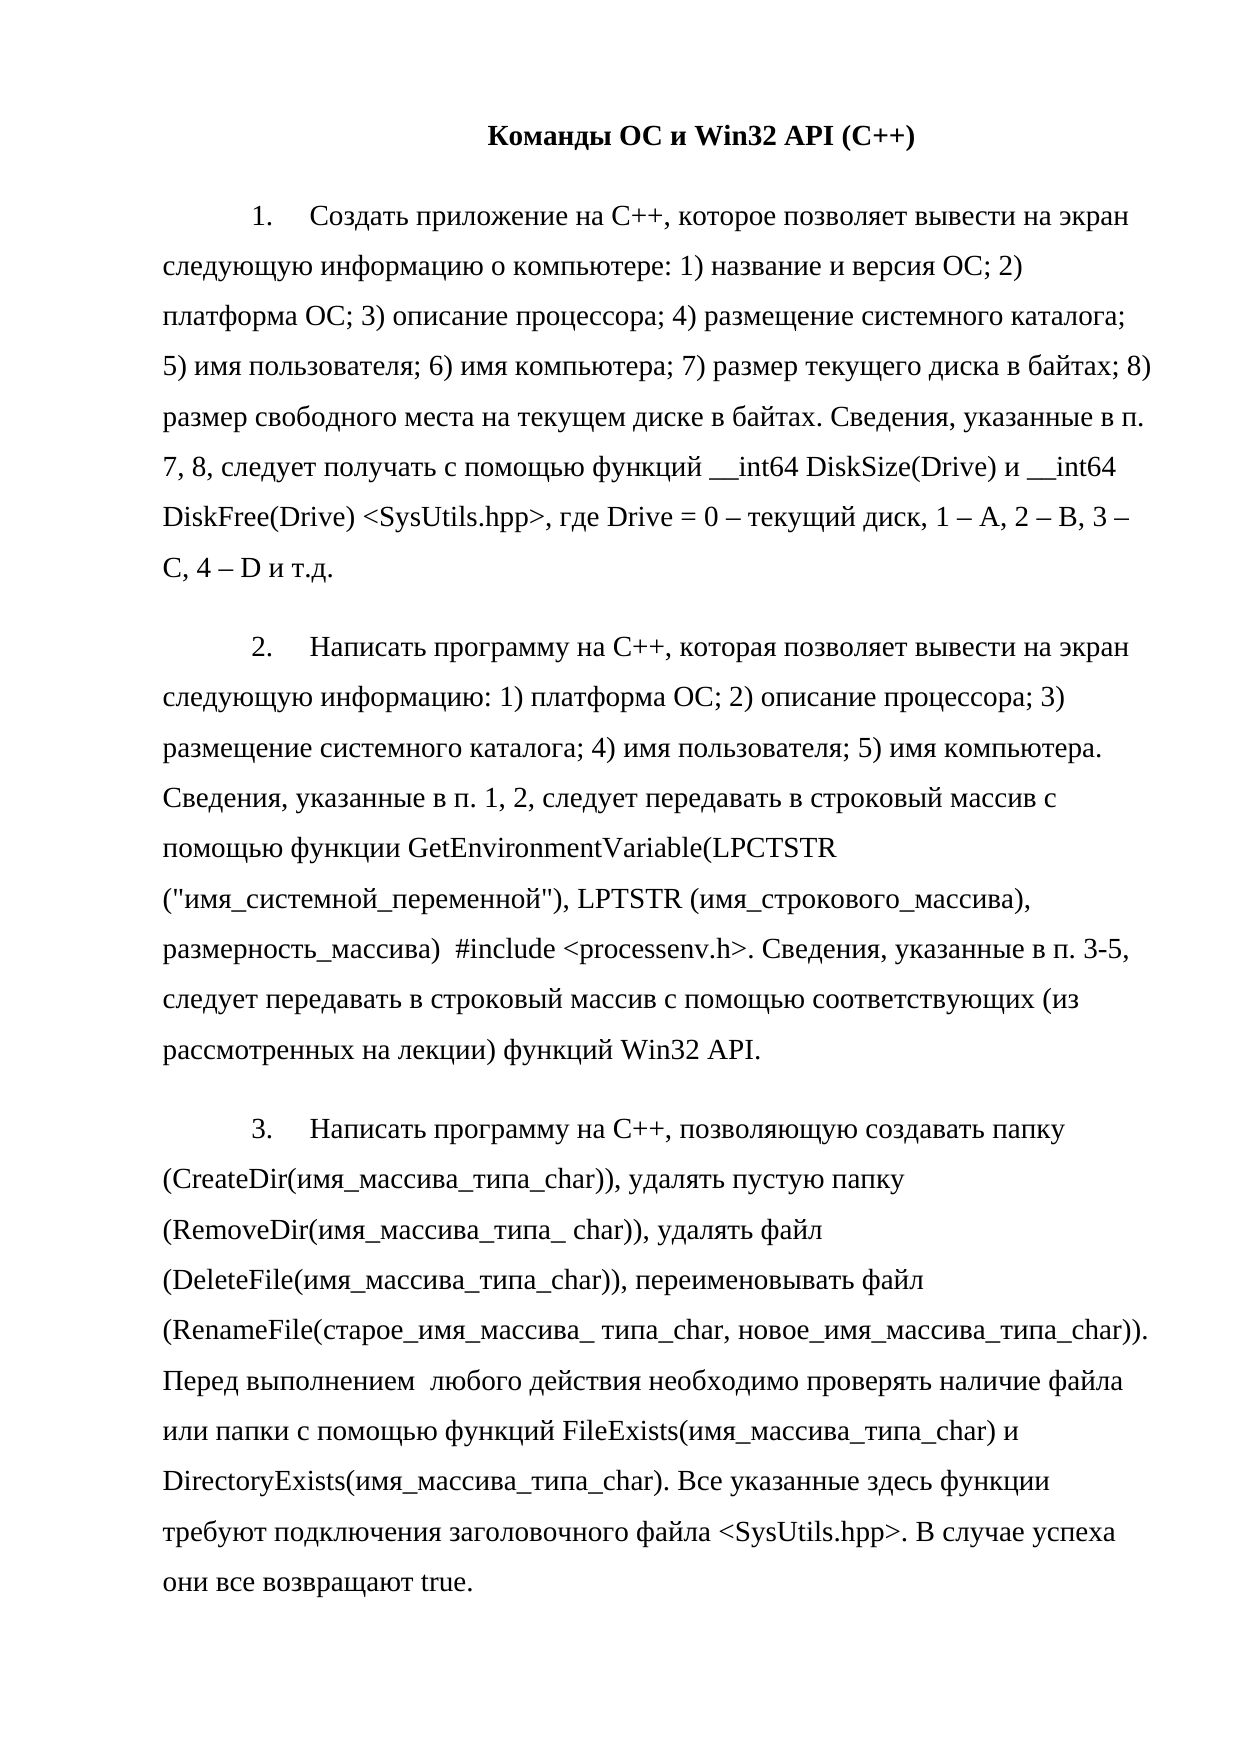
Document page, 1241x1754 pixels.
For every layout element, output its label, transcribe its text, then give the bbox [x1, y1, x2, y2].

text Команды ОС и Win32 API (C++) [162, 118, 1152, 152]
text 3. Написать программу на С++, позволяющую создавать папку (CreateDir(имя_массива_типа_char)), удалять пустую папку (RemoveDir(имя_массива_типа_ char)), удалять файл (DeleteFile(имя_массива_типа_char)), переименовывать файл (RenameFile(старое_имя_массива_ типа_char, новое_имя_массива_типа_char)). Перед выполнением любого действия необходимо проверять наличие файла или папки с помощью функций FileExists(имя_массива_типа_char) и DirectoryExists(имя_массива_типа_char). Все указанные здесь функции требуют подключения заголовочного файла <SysUtils.hpp>. В случае успеха они все возвращают true. [162, 1111, 1152, 1598]
text 2. Написать программу на С++, которая позволяет вывести на экран следующую информацию: 1) платформа ОС; 2) описание процессора; 3) размещение системного каталога; 4) имя пользователя; 5) имя компьютера. Сведения, указанные в п. 1, 2, следует передавать в строковый массив с помощью функции GetEnvironmentVariable(LPCTSTR ("имя_системной_переменной"), LPTSTR (имя_строкового_массива), размерность_массива) #include <processenv.h>. Сведения, указанные в п. 3-5, следует передавать в строковый массив с помощью соответствующих (из рассмотренных на лекции) функций Win32 API. [162, 629, 1152, 1065]
text 1. Создать приложение на С++, которое позволяет вывести на экран следующую информацию о компьютере: 1) название и версия ОС; 2) платформа ОС; 3) описание процессора; 4) размещение системного каталога; 5) имя пользователя; 6) имя компьютера; 7) размер текущего диска в байтах; 8) размер свободного места на текущем диске в байтах. Сведения, указанные в п. 7, 8, следует получать с помощью функций __int64 DiskSize(Drive) и __int64 DiskFree(Drive) <SysUtils.hpp>, где Drive = 0 – текущий диск, 1 – А, 2 – B, 3 – C, 4 – D и т.д. [162, 198, 1152, 583]
